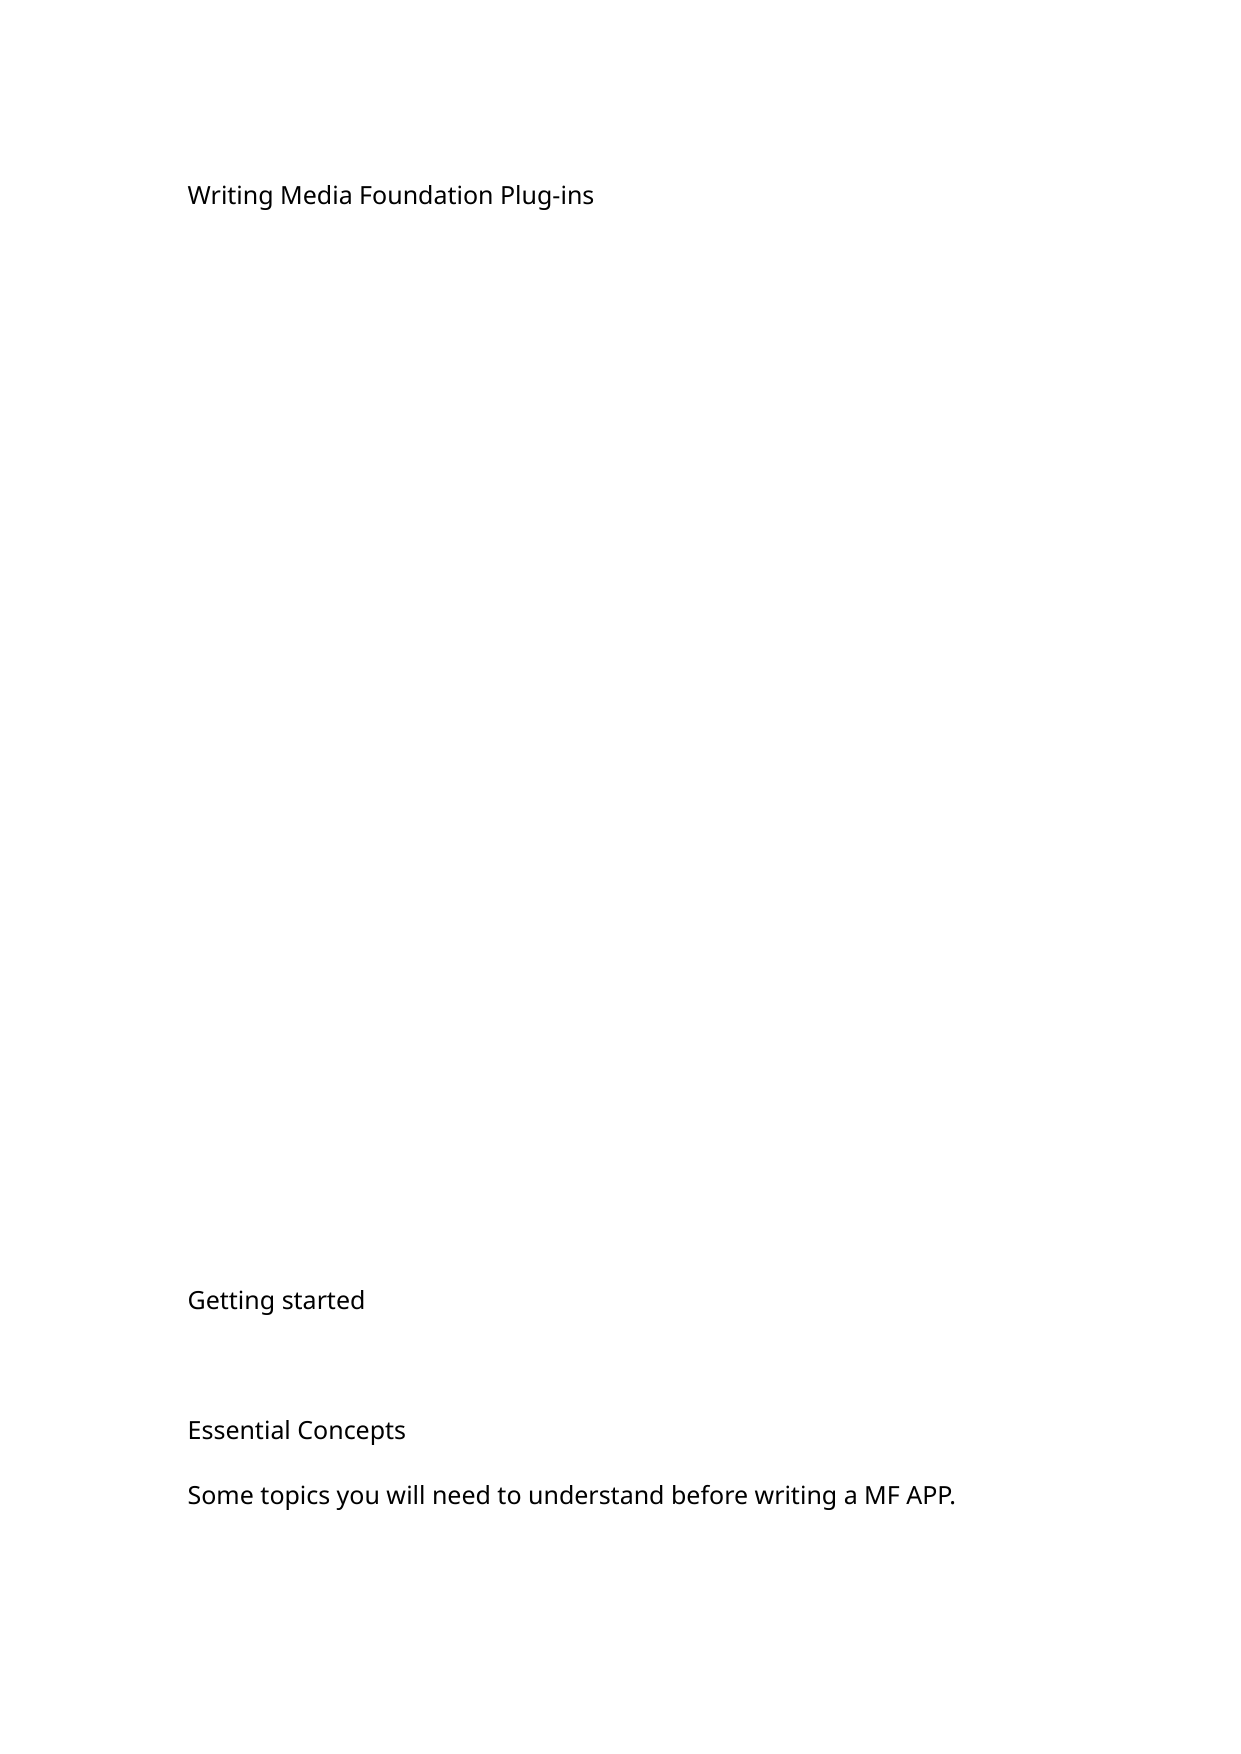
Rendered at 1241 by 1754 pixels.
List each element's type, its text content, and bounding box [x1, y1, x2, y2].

list Essential Concepts [187, 1397, 1053, 1462]
list Writing Media Foundation Plug-ins [187, 162, 1053, 227]
list Getting started [187, 1267, 1053, 1332]
list Some topics you will need to understand before writing a MF APP. [187, 1462, 1053, 1527]
